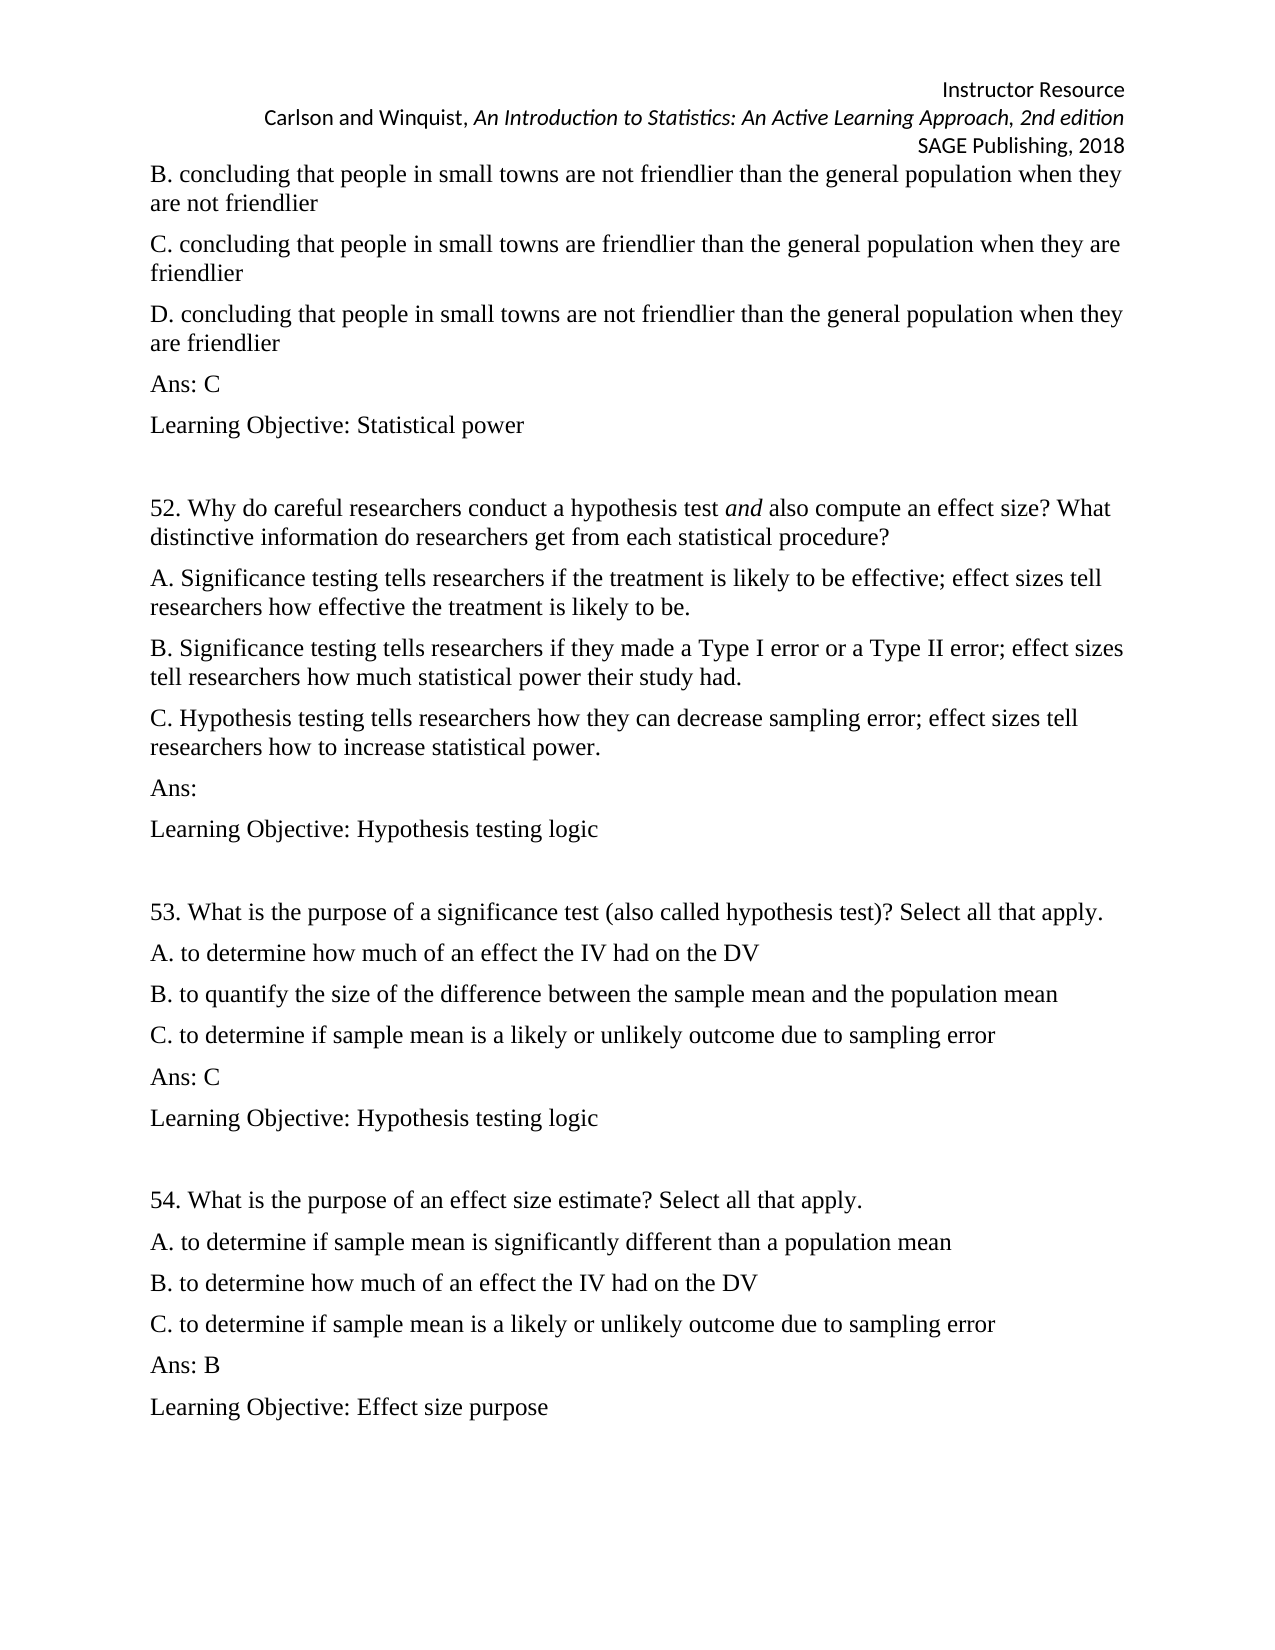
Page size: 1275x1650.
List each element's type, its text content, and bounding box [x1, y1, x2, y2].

text C. to determine if sample mean is a likely or unlikely outcome due to sampling error [150, 1020, 1125, 1049]
text B. concluding that people in small towns are not friendlier than the general population when they are not friendlier [150, 159, 1125, 217]
text Ans: C [150, 1062, 1125, 1090]
text C. Hypothesis testing tells researchers how they can decrease sampling error; effect sizes tell researchers how to increase statistical power. [150, 703, 1125, 760]
text C. to determine if sample mean is a likely or unlikely outcome due to sampling error [150, 1309, 1125, 1338]
text B. to quantify the size of the difference between the sample mean and the population mean [150, 979, 1125, 1008]
text Ans: B [150, 1350, 1125, 1379]
text Ans: [150, 773, 1125, 802]
text 52. Why do careful researchers conduct a hypothesis test and also compute an effect size? What distinctive information do researchers get from each statistical procedure? [150, 493, 1125, 550]
text Learning Objective: Hypothesis testing logic [150, 814, 1125, 843]
text A. to determine if sample mean is significantly different than a population mean [150, 1227, 1125, 1255]
text Learning Objective: Statistical power [150, 410, 1125, 439]
text A. Significance testing tells researchers if the treatment is likely to be effective; effect sizes tell researchers how effective the treatment is likely to be. [150, 563, 1125, 620]
text B. to determine how much of an effect the IV had on the DV [150, 1268, 1125, 1297]
text A. to determine how much of an effect the IV had on the DV [150, 938, 1125, 967]
text Ans: C [150, 369, 1125, 398]
text Learning Objective: Hypothesis testing logic [150, 1103, 1125, 1132]
text Learning Objective: Effect size purpose [150, 1392, 1125, 1420]
text D. concluding that people in small towns are not friendlier than the general population when they are friendlier [150, 299, 1125, 357]
text 54. What is the purpose of an effect size estimate? Select all that apply. [150, 1185, 1125, 1214]
text B. Significance testing tells researchers if they made a Type I error or a Type II error; effect sizes tell researchers how much statistical power their study had. [150, 633, 1125, 690]
text C. concluding that people in small towns are friendlier than the general population when they are friendlier [150, 229, 1125, 287]
text 53. What is the purpose of a significance test (also called hypothesis test)? Select all that apply. [150, 897, 1125, 925]
